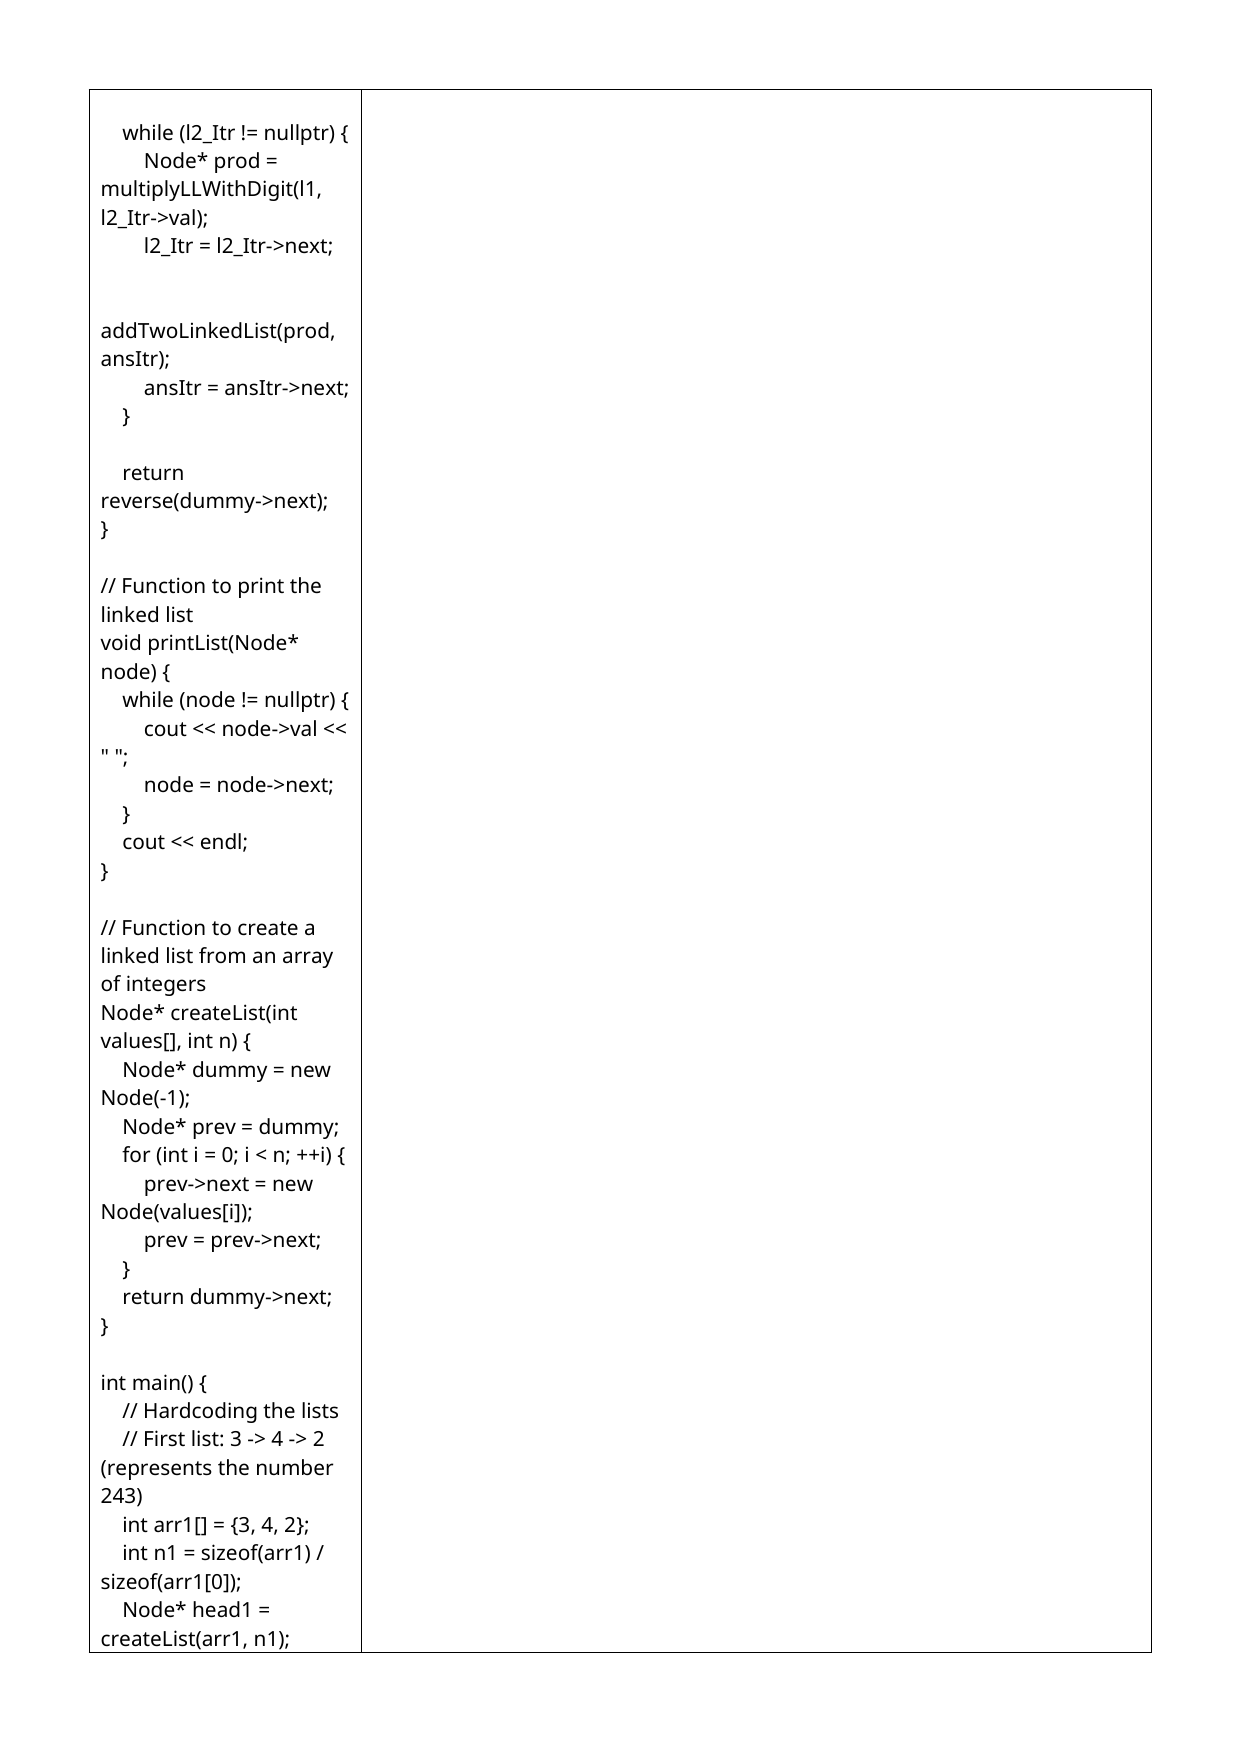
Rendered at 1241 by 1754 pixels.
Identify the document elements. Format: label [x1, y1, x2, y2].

table_cell [362, 90, 1151, 1652]
table_cell [90, 90, 361, 1652]
